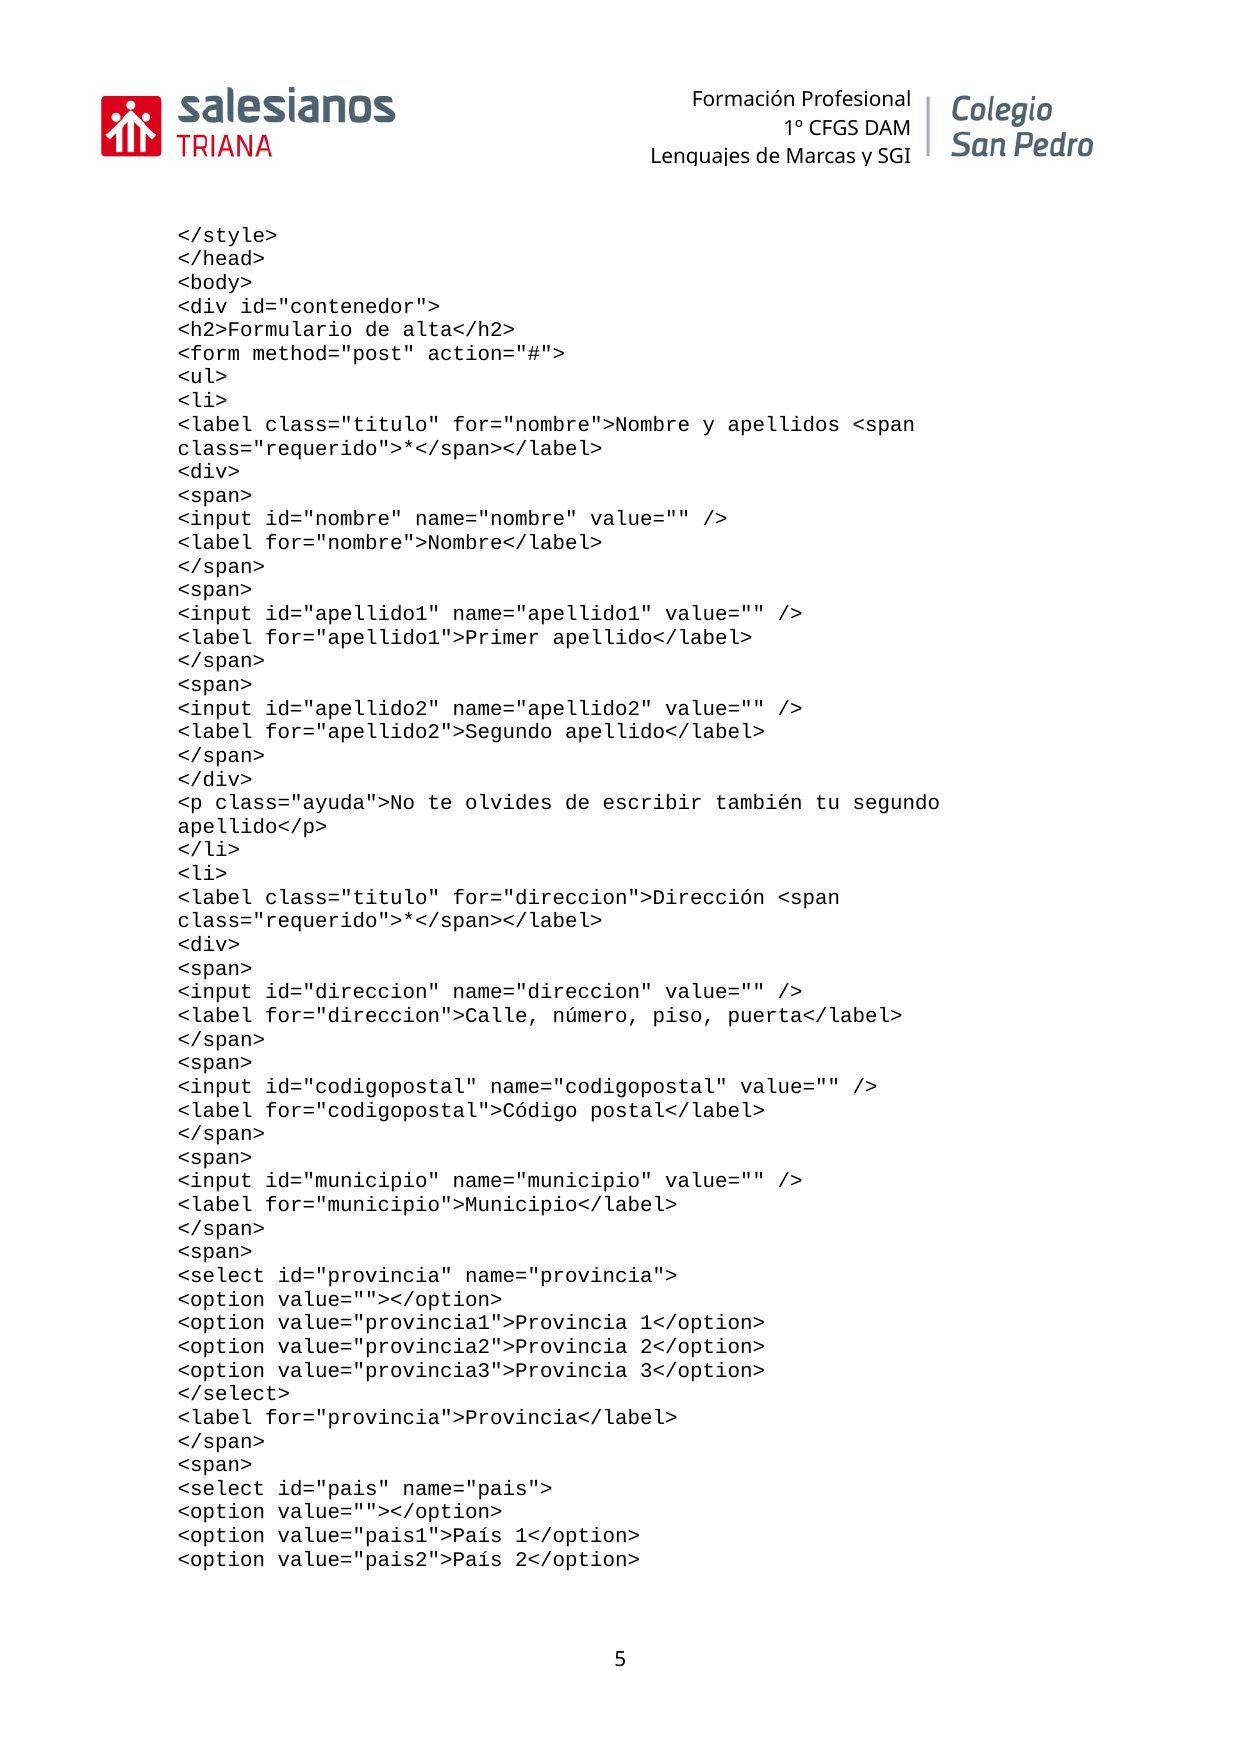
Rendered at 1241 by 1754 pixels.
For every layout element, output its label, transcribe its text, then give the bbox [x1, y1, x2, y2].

text </span> [177, 1029, 1063, 1052]
text <option value="pais1">País 1</option> [177, 1525, 1063, 1549]
text <label for="direccion">Calle, número, piso, puerta</label> [177, 1005, 1063, 1029]
text <span> [177, 958, 1063, 981]
text </div> [177, 768, 1063, 792]
text <form method="post" action="#"> [177, 343, 1063, 367]
text <h2>Formulario de alta</h2> [177, 319, 1063, 343]
text <div> [177, 461, 1063, 485]
text <input id="direccion" name="direccion" value="" /> [177, 981, 1063, 1005]
text <label for="nombre">Nombre</label> [177, 532, 1063, 556]
text <div> [177, 934, 1063, 958]
text <div id="contenedor"> [177, 296, 1063, 319]
text <span> [177, 674, 1063, 698]
text <span> [177, 579, 1063, 603]
text <span> [177, 1454, 1063, 1478]
text <input id="codigopostal" name="codigopostal" value="" /> [177, 1076, 1063, 1099]
text <label for="apellido1">Primer apellido</label> [177, 627, 1063, 650]
text </head> [177, 248, 1063, 272]
text <span> [177, 1147, 1063, 1171]
text </select> [177, 1383, 1063, 1407]
text <option value="provincia3">Provincia 3</option> [177, 1360, 1063, 1383]
text <li> [177, 863, 1063, 887]
text <label for="provincia">Provincia</label> [177, 1407, 1063, 1431]
text </span> [177, 1218, 1063, 1241]
text <option value="provincia2">Provincia 2</option> [177, 1336, 1063, 1360]
text </style> [177, 225, 1063, 248]
text <input id="municipio" name="municipio" value="" /> [177, 1171, 1063, 1194]
text <option value="provincia1">Provincia 1</option> [177, 1312, 1063, 1336]
text <label for="apellido2">Segundo apellido</label> [177, 721, 1063, 745]
text <option value="pais2">País 2</option> [177, 1549, 1063, 1572]
text <select id="provincia" name="provincia"> [177, 1265, 1063, 1289]
text <input id="nombre" name="nombre" value="" /> [177, 508, 1063, 532]
text </li> [177, 839, 1063, 863]
text <body> [177, 272, 1063, 296]
text <li> [177, 390, 1063, 414]
text <input id="apellido2" name="apellido2" value="" /> [177, 698, 1063, 721]
text <p class="ayuda">No te olvides de escribir también tu segundo apellido</p> [177, 792, 1063, 839]
text <input id="apellido1" name="apellido1" value="" /> [177, 603, 1063, 627]
text <label class="titulo" for="nombre">Nombre y apellidos <span class="requerido">*</span></label> [177, 414, 1063, 461]
text </span> [177, 745, 1063, 768]
text <label for="municipio">Municipio</label> [177, 1194, 1063, 1218]
text <label class="titulo" for="direccion">Dirección <span class="requerido">*</span></label> [177, 887, 1063, 934]
text <span> [177, 1052, 1063, 1076]
text </span> [177, 1431, 1063, 1454]
text <span> [177, 485, 1063, 508]
picture [0, 0, 1239, 180]
text <ul> [177, 367, 1063, 390]
text <select id="pais" name="pais"> [177, 1478, 1063, 1502]
text </span> [177, 650, 1063, 674]
text <span> [177, 1241, 1063, 1265]
text </span> [177, 556, 1063, 579]
text </span> [177, 1123, 1063, 1147]
text <option value=""></option> [177, 1502, 1063, 1525]
text <option value=""></option> [177, 1289, 1063, 1312]
text <label for="codigopostal">Código postal</label> [177, 1099, 1063, 1123]
